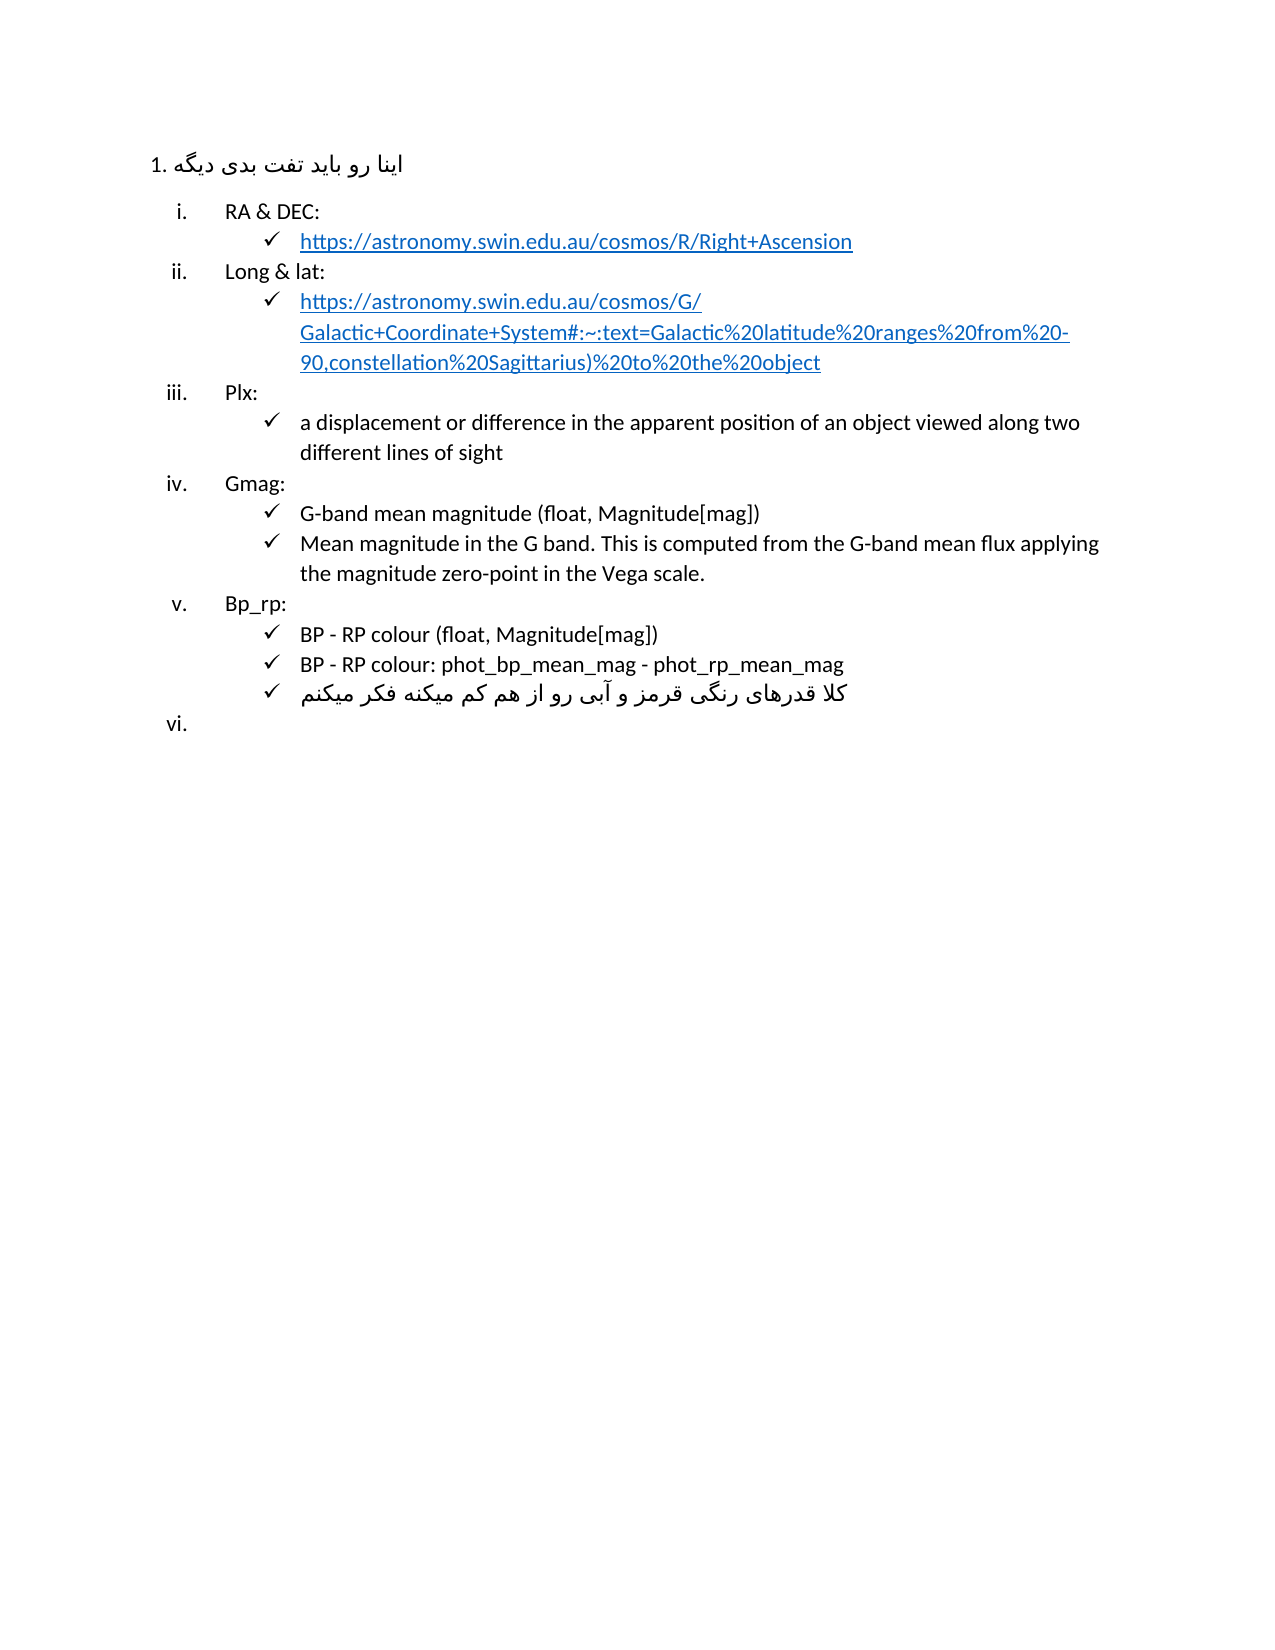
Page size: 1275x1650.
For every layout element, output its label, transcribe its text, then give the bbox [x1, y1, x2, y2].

list Mean magnitude in the G band. This is computed from the G-band mean flux applying the magnitude zero-point in the Vega scale. [262, 529, 1125, 587]
list Bp_rp: [187, 589, 1125, 618]
list کلا قدرهای رنگی قرمز و آبی رو از هم کم میکنه فکر میکنم [262, 680, 1125, 707]
list https://astronomy.swin.edu.au/cosmos/R/Right+Ascension [262, 227, 1125, 255]
list Plx: [187, 378, 1125, 406]
text 1. اینا رو باید تفت بدی دیگه [150, 150, 1125, 178]
list RA & DEC: [187, 197, 1125, 225]
list BP - RP colour (float, Magnitude[mag]) [262, 620, 1125, 648]
list BP - RP colour: phot_bp_mean_mag - phot_rp_mean_mag [262, 650, 1125, 678]
list Gmag: [187, 469, 1125, 497]
list G-band mean magnitude (float, Magnitude[mag]) [262, 499, 1125, 527]
list a displacement or difference in the apparent position of an object viewed along two different lines of sight [262, 408, 1125, 467]
list https://astronomy.swin.edu.au/cosmos/G/Galactic+Coordinate+System#:~:text=Galactic%20latitude%20ranges%20from%20-90,constellation%20Sagittarius)%20to%20the%20object [262, 287, 1125, 376]
list Long & lat: [187, 257, 1125, 285]
